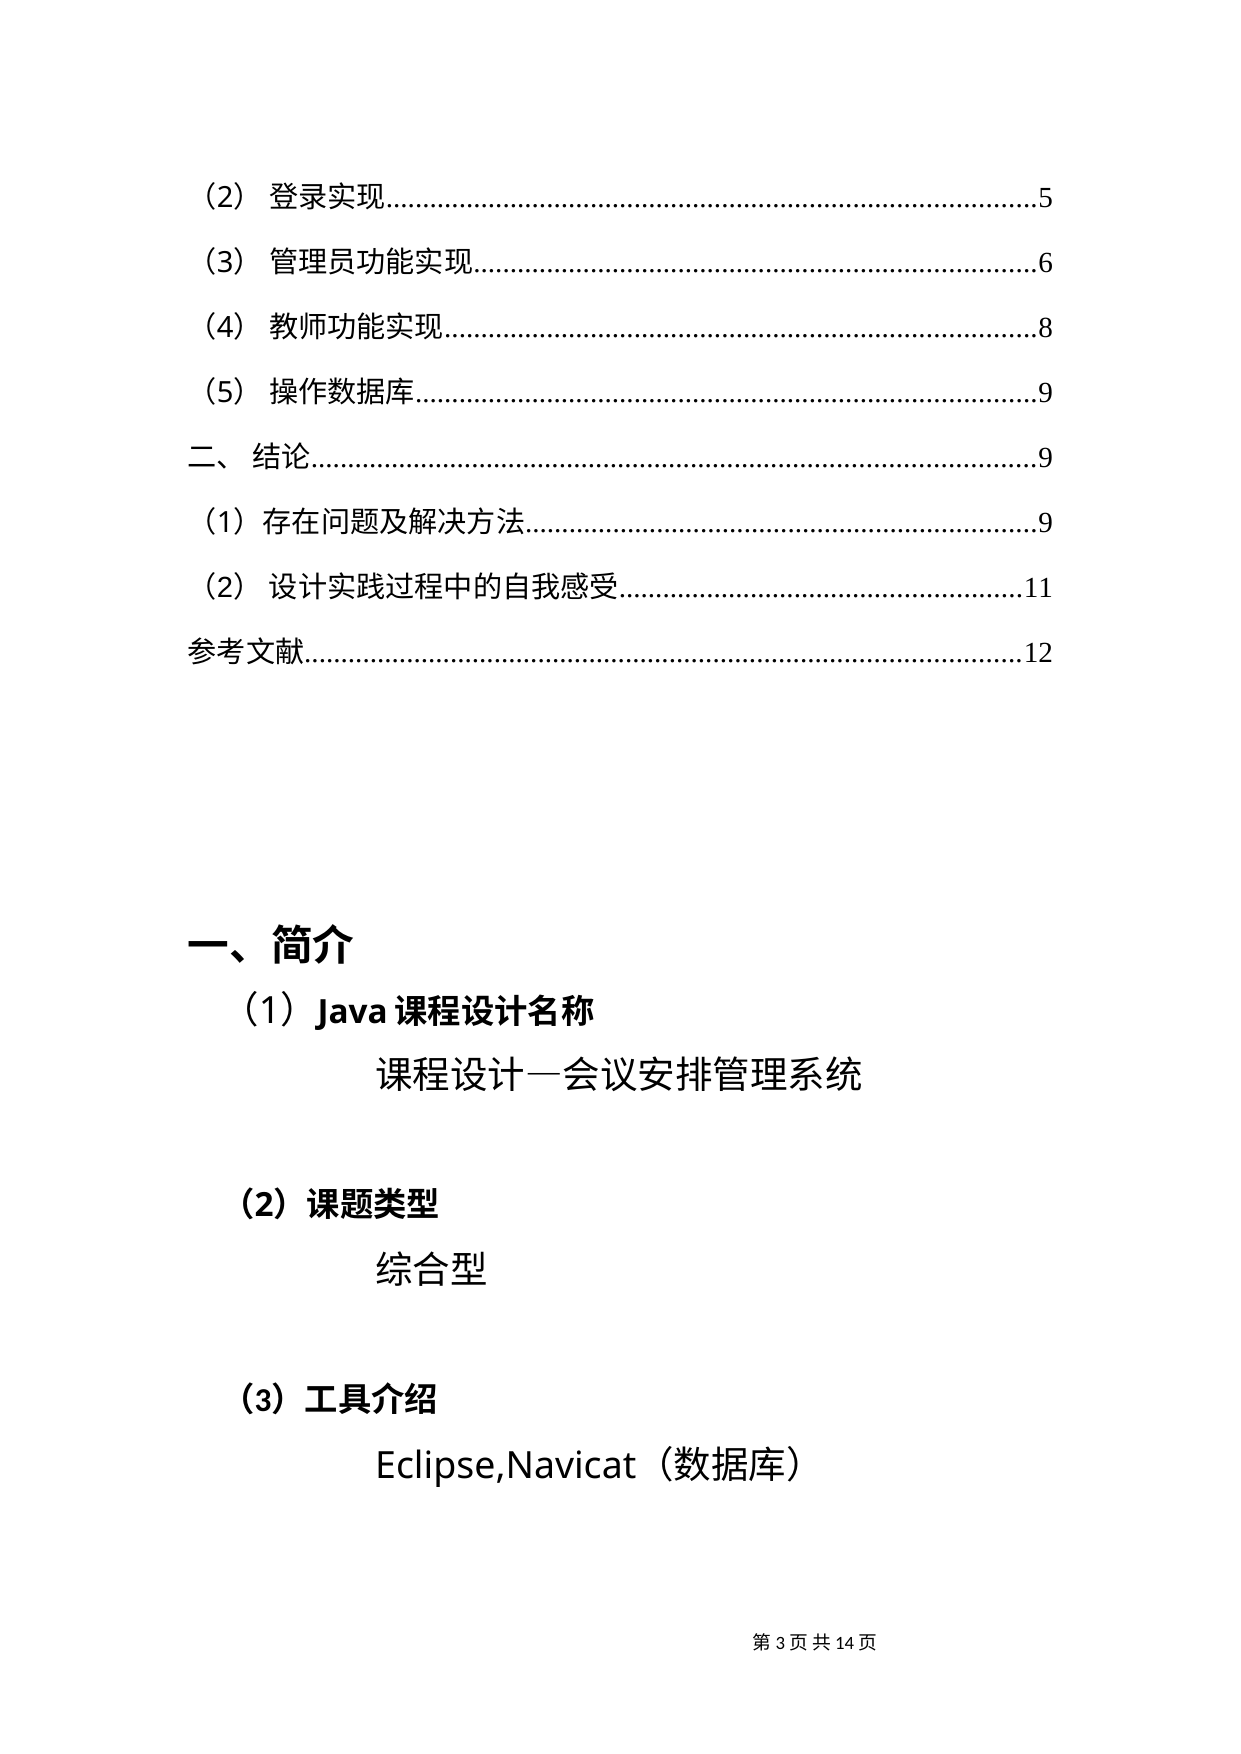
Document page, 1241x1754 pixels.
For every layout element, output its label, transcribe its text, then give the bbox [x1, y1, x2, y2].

text Eclipse,Navicat（数据库） [187, 1429, 1053, 1494]
list 课题类型 [187, 1169, 1053, 1234]
list 工具介绍 [187, 1364, 1053, 1429]
list 综合型 [187, 1234, 1053, 1299]
list Java课程设计名称 [187, 974, 1053, 1039]
text 一、简介 [187, 909, 1053, 974]
list 课程设计—会议安排管理系统 [187, 1039, 1053, 1104]
